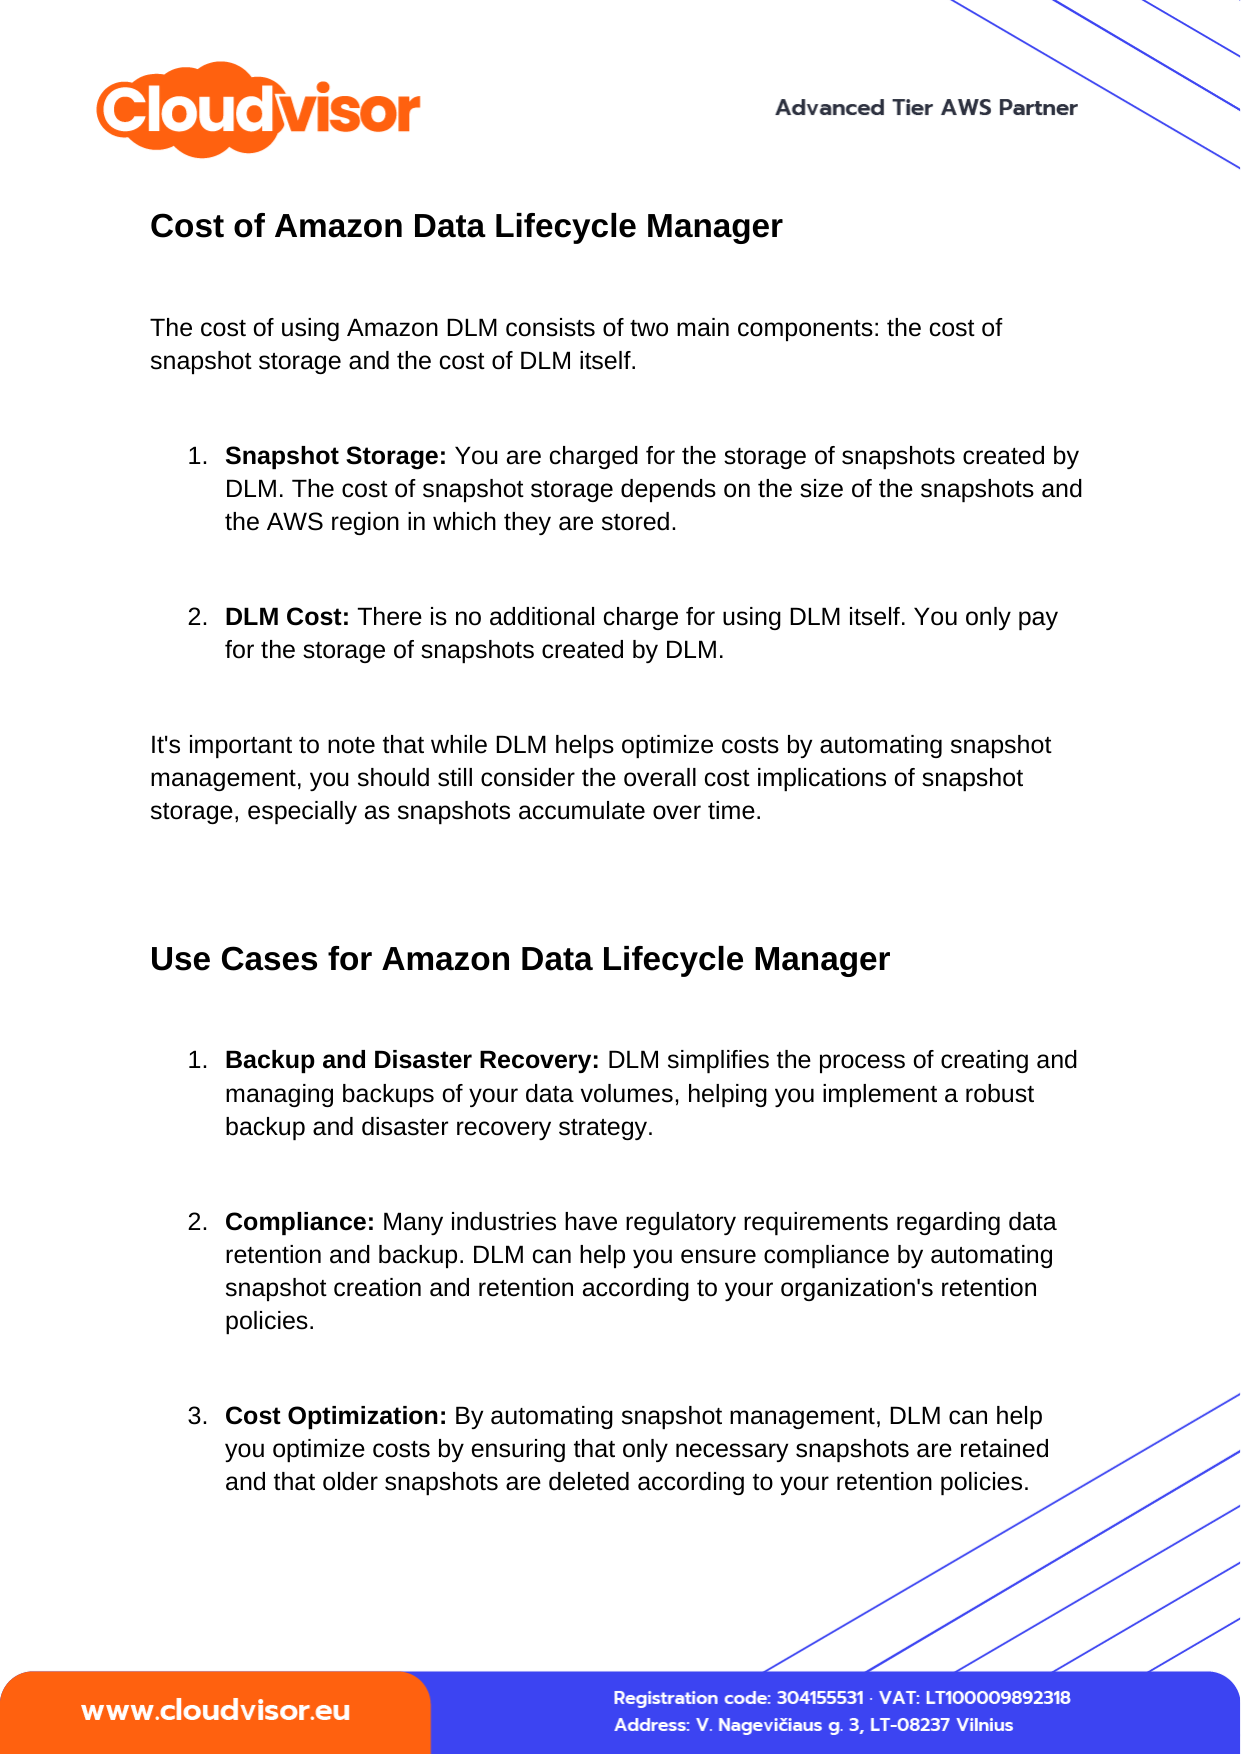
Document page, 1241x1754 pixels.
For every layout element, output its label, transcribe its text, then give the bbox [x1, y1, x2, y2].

list Snapshot Storage: You are charged for the storage of snapshots created by DLM. The cost of snapshot storage depends on the size of the snapshots and the AWS region in which they are stored. [187, 441, 1090, 536]
list Backup and Disaster Recovery: DLM simplifies the process of creating and managing backups of your data volumes, helping you implement a robust backup and disaster recovery strategy. [187, 1046, 1090, 1140]
text Cost of Amazon Data Lifecycle Manager [150, 206, 1090, 245]
text It's important to note that while DLM helps optimize costs by automating snapshot management, you should still consider the overall cost implications of snapshot storage, especially as snapshots accumulate over time. [150, 730, 1090, 825]
text Use Cases for Amazon Data Lifecycle Manager [150, 939, 1090, 978]
picture [0, 0, 1241, 1754]
text The cost of using Amazon DLM consists of two main components: the cost of snapshot storage and the cost of DLM itself. [150, 313, 1090, 374]
list DLM Cost: There is no additional charge for using DLM itself. You only pay for the storage of snapshots created by DLM. [187, 602, 1090, 664]
list Cost Optimization: By automating snapshot management, DLM can help you optimize costs by ensuring that only necessary snapshots are retained and that older snapshots are deleted according to your retention policies. [187, 1401, 1090, 1496]
list Compliance: Many industries have regulatory requirements regarding data retention and backup. DLM can help you ensure compliance by automating snapshot creation and retention according to your organization's retention policies. [187, 1207, 1090, 1334]
